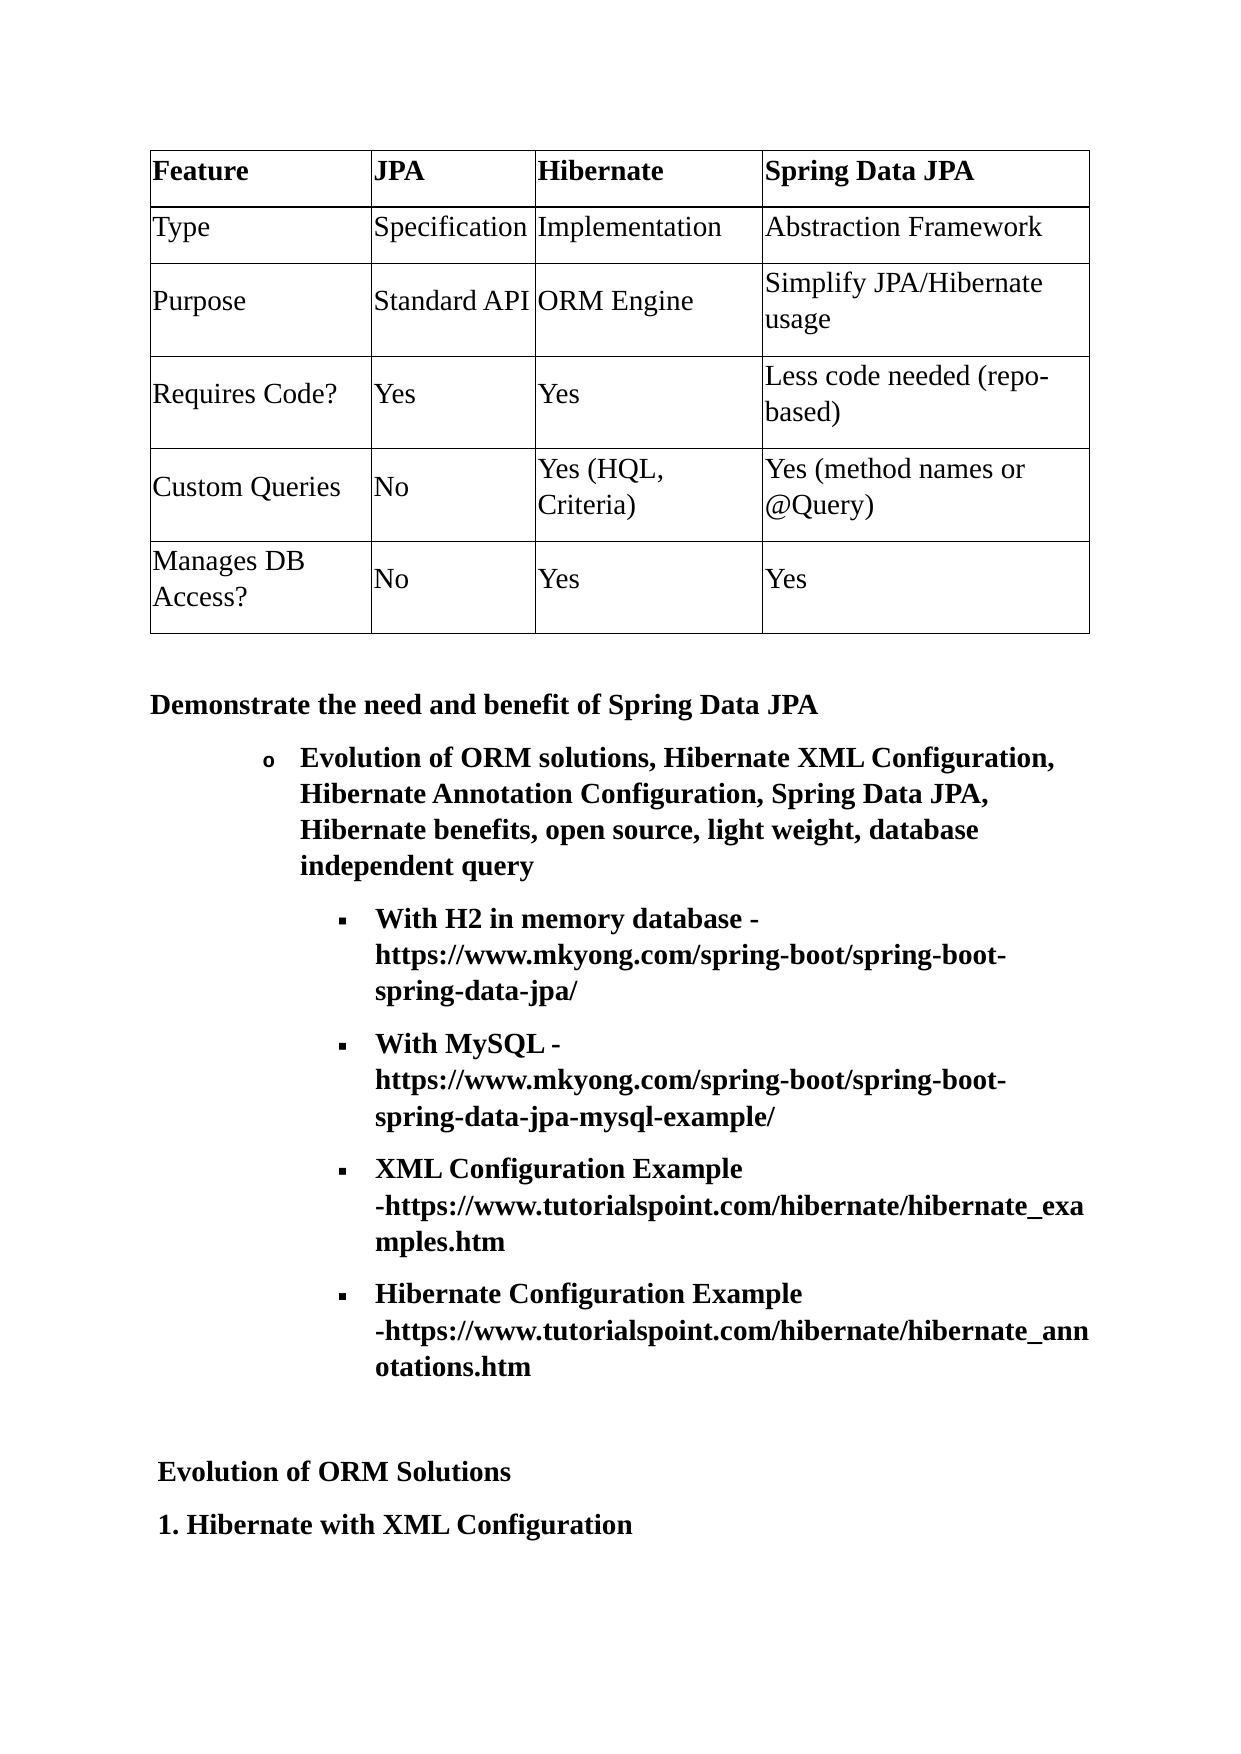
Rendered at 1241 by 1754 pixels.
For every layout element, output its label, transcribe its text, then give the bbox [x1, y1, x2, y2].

table_cell Specification [372, 208, 535, 263]
list Hibernate Configuration Example -https://www.tutorialspoint.com/hibernate/hibernate_annotations.htm [337, 1277, 1090, 1382]
list XML Configuration Example -https://www.tutorialspoint.com/hibernate/hibernate_examples.htm [337, 1151, 1090, 1257]
table_cell Custom Queries [151, 449, 371, 541]
table_cell Manages DB Access? [151, 542, 371, 633]
table_cell Abstraction Framework [763, 208, 1089, 263]
text Evolution of ORM Solutions [150, 1454, 1090, 1488]
table_cell Yes (method names or @Query) [763, 449, 1089, 541]
table_cell Yes [763, 542, 1089, 633]
table_cell No [372, 449, 535, 541]
list With MySQL - https://www.mkyong.com/spring-boot/spring-boot-spring-data-jpa-mysql-example/ [337, 1026, 1090, 1132]
table_cell Less code needed (repo-based) [763, 357, 1089, 448]
text 1. Hibernate with XML Configuration [150, 1507, 1090, 1541]
table_cell Standard API [372, 264, 535, 356]
table_cell Yes [536, 357, 762, 448]
table_header Hibernate [536, 151, 762, 206]
table_cell Type [151, 208, 371, 263]
table_cell Yes (HQL, Criteria) [536, 449, 762, 541]
table_cell Implementation [536, 208, 762, 263]
table_cell Purpose [151, 264, 371, 356]
table_header Spring Data JPA [763, 151, 1089, 206]
table_cell Yes [372, 357, 535, 448]
table_header JPA [372, 151, 535, 206]
table_cell ORM Engine [536, 264, 762, 356]
text Demonstrate the need and benefit of Spring Data JPA [150, 687, 1090, 721]
table_cell Yes [536, 542, 762, 633]
list Evolution of ORM solutions, Hibernate XML Configuration, Hibernate Annotation Configuration, Spring Data JPA, Hibernate benefits, open source, light weight, database independent query [262, 740, 1090, 882]
table_cell Requires Code? [151, 357, 371, 448]
table_cell Simplify JPA/Hibernate usage [763, 264, 1089, 356]
list With H2 in memory database - https://www.mkyong.com/spring-boot/spring-boot-spring-data-jpa/ [337, 901, 1090, 1007]
table_header Feature [151, 151, 371, 206]
table_cell No [372, 542, 535, 633]
